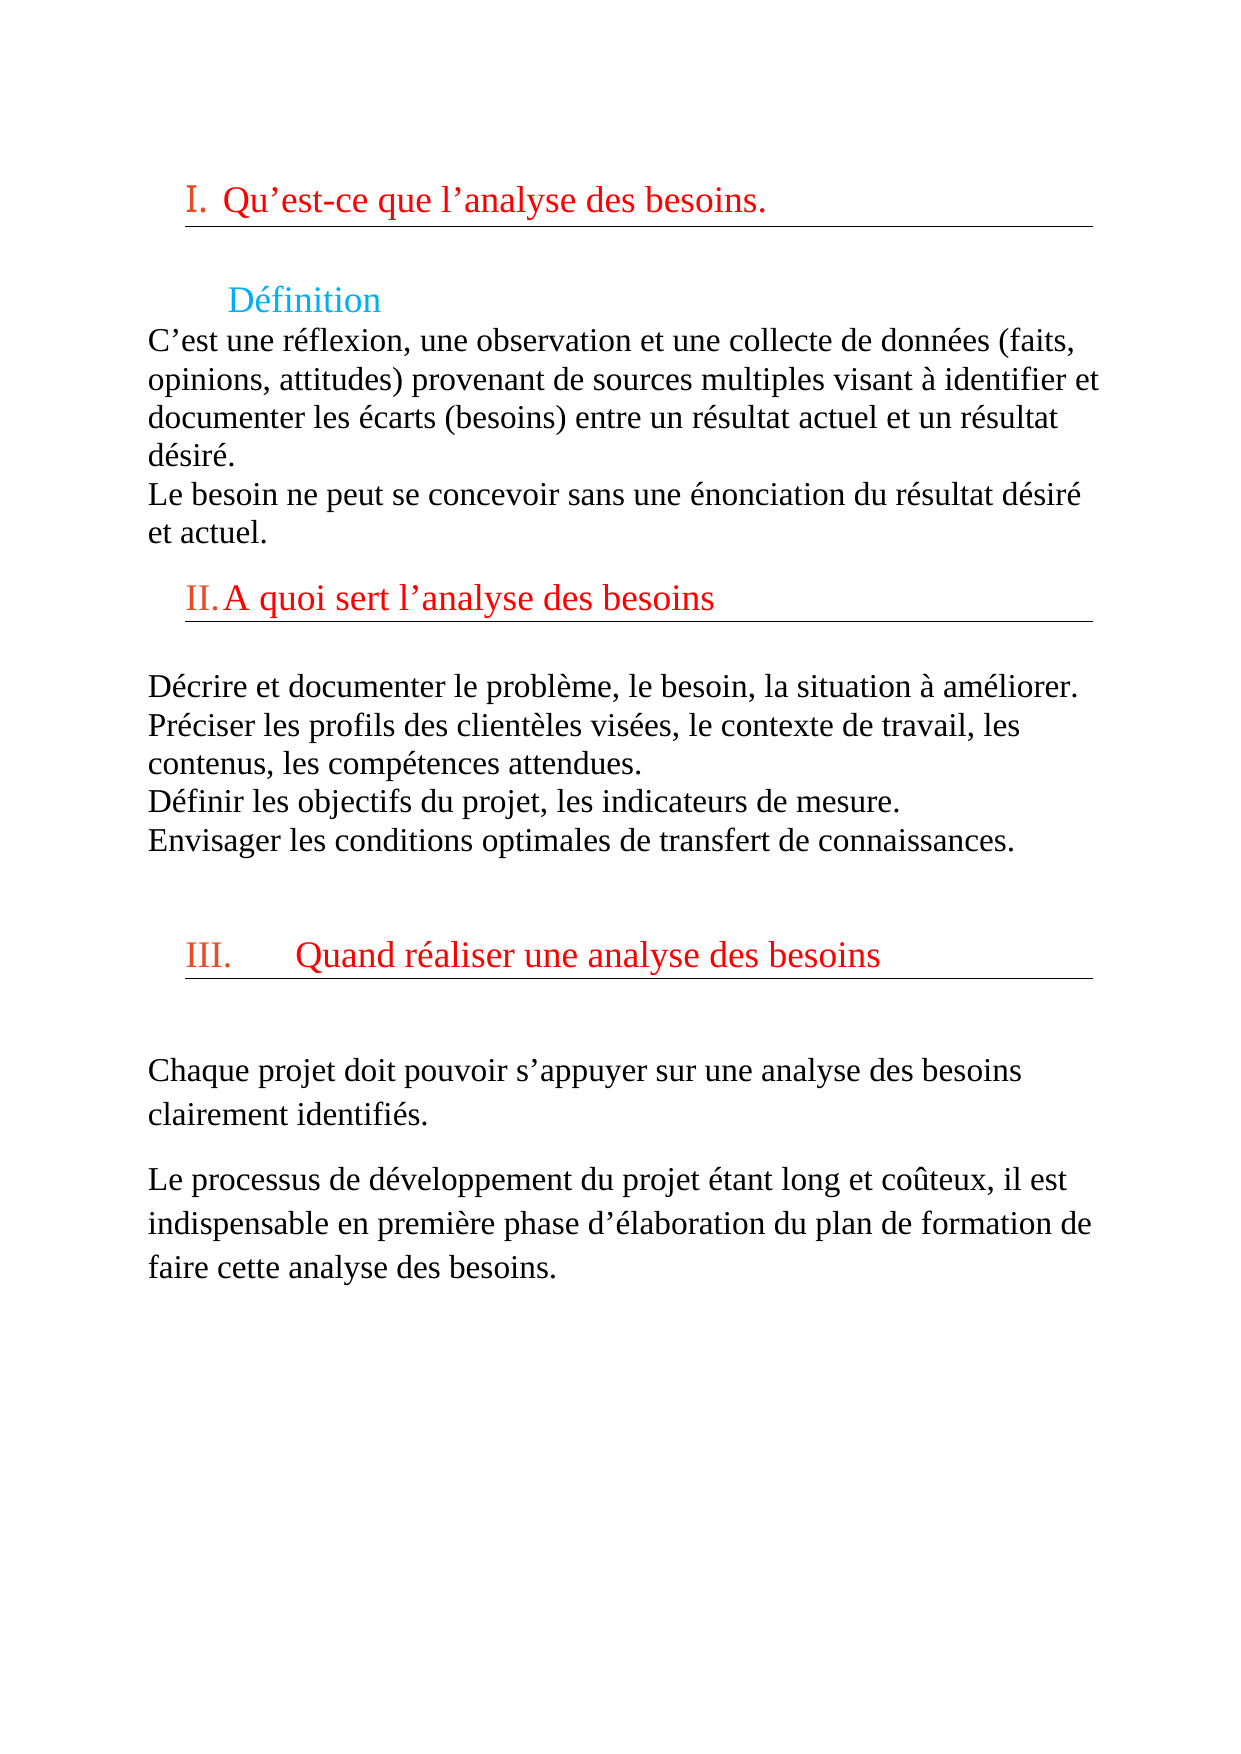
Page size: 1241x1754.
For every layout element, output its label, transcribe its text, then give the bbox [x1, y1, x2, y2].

text Chaque projet doit pouvoir s’appuyer sur une analyse des besoins clairement identifiés. [148, 1051, 1093, 1133]
text Décrire et documenter le problème, le besoin, la situation à améliorer. [148, 667, 1093, 705]
text Envisager les conditions optimales de transfert de connaissances. [148, 820, 1093, 858]
text C’est une réflexion, une observation et une collecte de données (faits, opinions, attitudes) provenant de sources multiples visant à identifier et documenter les écarts (besoins) entre un résultat actuel et un résultat désiré. [148, 321, 1137, 474]
text Le processus de développement du projet étant long et coûteux, il est indispensable en première phase d’élaboration du plan de formation de faire cette analyse des besoins. [148, 1159, 1093, 1286]
subtitle Qu’est-ce que l’analyse des besoins. [185, 173, 1093, 226]
list Définition [227, 277, 1093, 321]
subtitle A quoi sert l’analyse des besoins [185, 576, 1093, 621]
text Définir les objectifs du projet, les indicateurs de mesure. [148, 782, 1093, 820]
text Le besoin ne peut se concevoir sans une énonciation du résultat désiré et actuel. [148, 474, 1093, 551]
subtitle Quand réaliser une analyse des besoins [185, 933, 1093, 978]
text Préciser les profils des clientèles visées, le contexte de travail, les contenus, les compétences attendues. [148, 705, 1093, 782]
